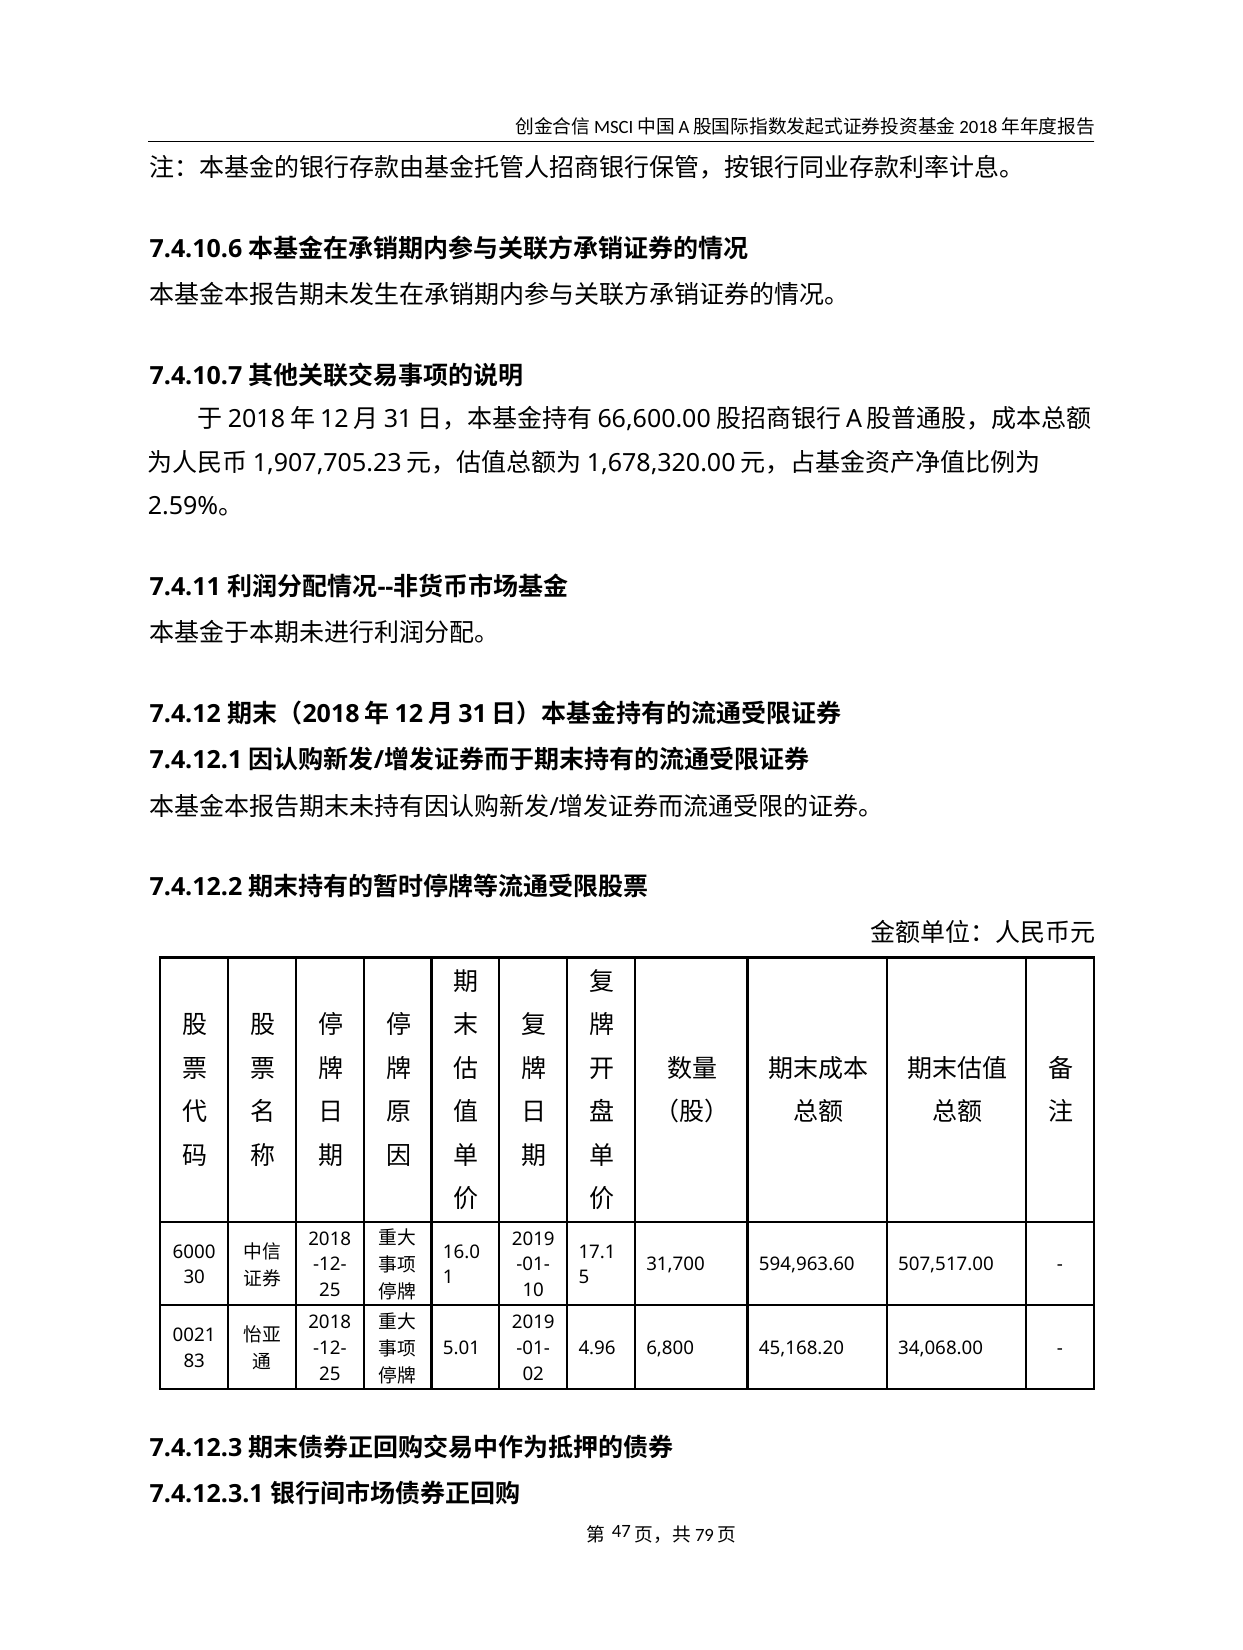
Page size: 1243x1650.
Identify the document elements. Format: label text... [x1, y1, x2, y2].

text 7.4.12.3 期末债券正回购交易中作为抵押的债券 [149, 1427, 1094, 1463]
table_cell 31,700 [636, 1223, 746, 1304]
table_cell 2018-12-25 [297, 1306, 363, 1388]
text 7.4.11 利润分配情况--非货币市场基金 [149, 566, 1094, 602]
table_header 期末成本总额 [749, 959, 886, 1221]
text 本基金于本期未进行利润分配。 [149, 612, 1094, 649]
table_cell 4.96 [568, 1306, 634, 1388]
table_cell 2018-12-25 [297, 1223, 363, 1304]
table_cell 5.01 [433, 1306, 498, 1388]
table_header 备注 [1027, 959, 1093, 1221]
table_cell 17.15 [568, 1223, 634, 1304]
table_cell 怡亚通 [229, 1306, 295, 1388]
table_cell 2019-01-02 [500, 1306, 566, 1388]
text 7.4.12.1 因认购新发/增发证券而于期末持有的流通受限证券 [149, 739, 1094, 776]
table_cell 45,168.20 [749, 1306, 886, 1388]
table_cell - [1027, 1306, 1093, 1388]
table_header 期末估值单价 [433, 959, 498, 1221]
text 7.4.12 期末（2018年12月31日）本基金持有的流通受限证券 [149, 693, 1094, 729]
table_cell 重大事项停牌 [365, 1306, 430, 1388]
table_header 期末估值总额 [888, 959, 1025, 1221]
table_cell - [1027, 1223, 1093, 1304]
table_cell 中信证券 [229, 1223, 295, 1304]
table_header 复牌开盘单价 [568, 959, 634, 1221]
table_header 停牌原因 [365, 959, 430, 1221]
table_cell 600030 [161, 1223, 227, 1304]
table_cell 507,517.00 [888, 1223, 1025, 1304]
table_header 股票名称 [229, 959, 295, 1221]
text 7.4.12.2 期末持有的暂时停牌等流通受限股票 [149, 866, 1094, 903]
table_cell 16.01 [433, 1223, 498, 1304]
table_header 数量（股） [636, 959, 746, 1221]
text 本基金本报告期未发生在承销期内参与关联方承销证券的情况。 [149, 275, 1094, 311]
table_header 停牌日期 [297, 959, 363, 1221]
table_cell 594,963.60 [749, 1223, 886, 1304]
table_header 股票代码 [161, 959, 227, 1221]
table_header 复牌日期 [500, 959, 566, 1221]
table_cell 34,068.00 [888, 1306, 1025, 1388]
text 于2018年12月31日，本基金持有66,600.00股招商银行A股普通股，成本总额为人民币1,907,705.23元，估值总额为1,678,320.00元，占基金资产净值比例为2.59%。 [148, 399, 1094, 522]
text 注：本基金的银行存款由基金托管人招商银行保管，按银行同业存款利率计息。 [149, 148, 1094, 184]
text 7.4.10.6 本基金在承销期内参与关联方承销证券的情况 [149, 228, 1094, 264]
table_cell 6,800 [636, 1306, 746, 1388]
text 7.4.10.7 其他关联交易事项的说明 [149, 355, 1094, 391]
text 7.4.12.3.1 银行间市场债券正回购 [149, 1473, 1094, 1510]
table_cell 2019-01-10 [500, 1223, 566, 1304]
table_cell 002183 [161, 1306, 227, 1388]
text 金额单位：人民币元 [149, 913, 1094, 949]
text 本基金本报告期末未持有因认购新发/增发证券而流通受限的证券。 [149, 786, 1094, 822]
table_cell 重大事项停牌 [365, 1223, 430, 1304]
